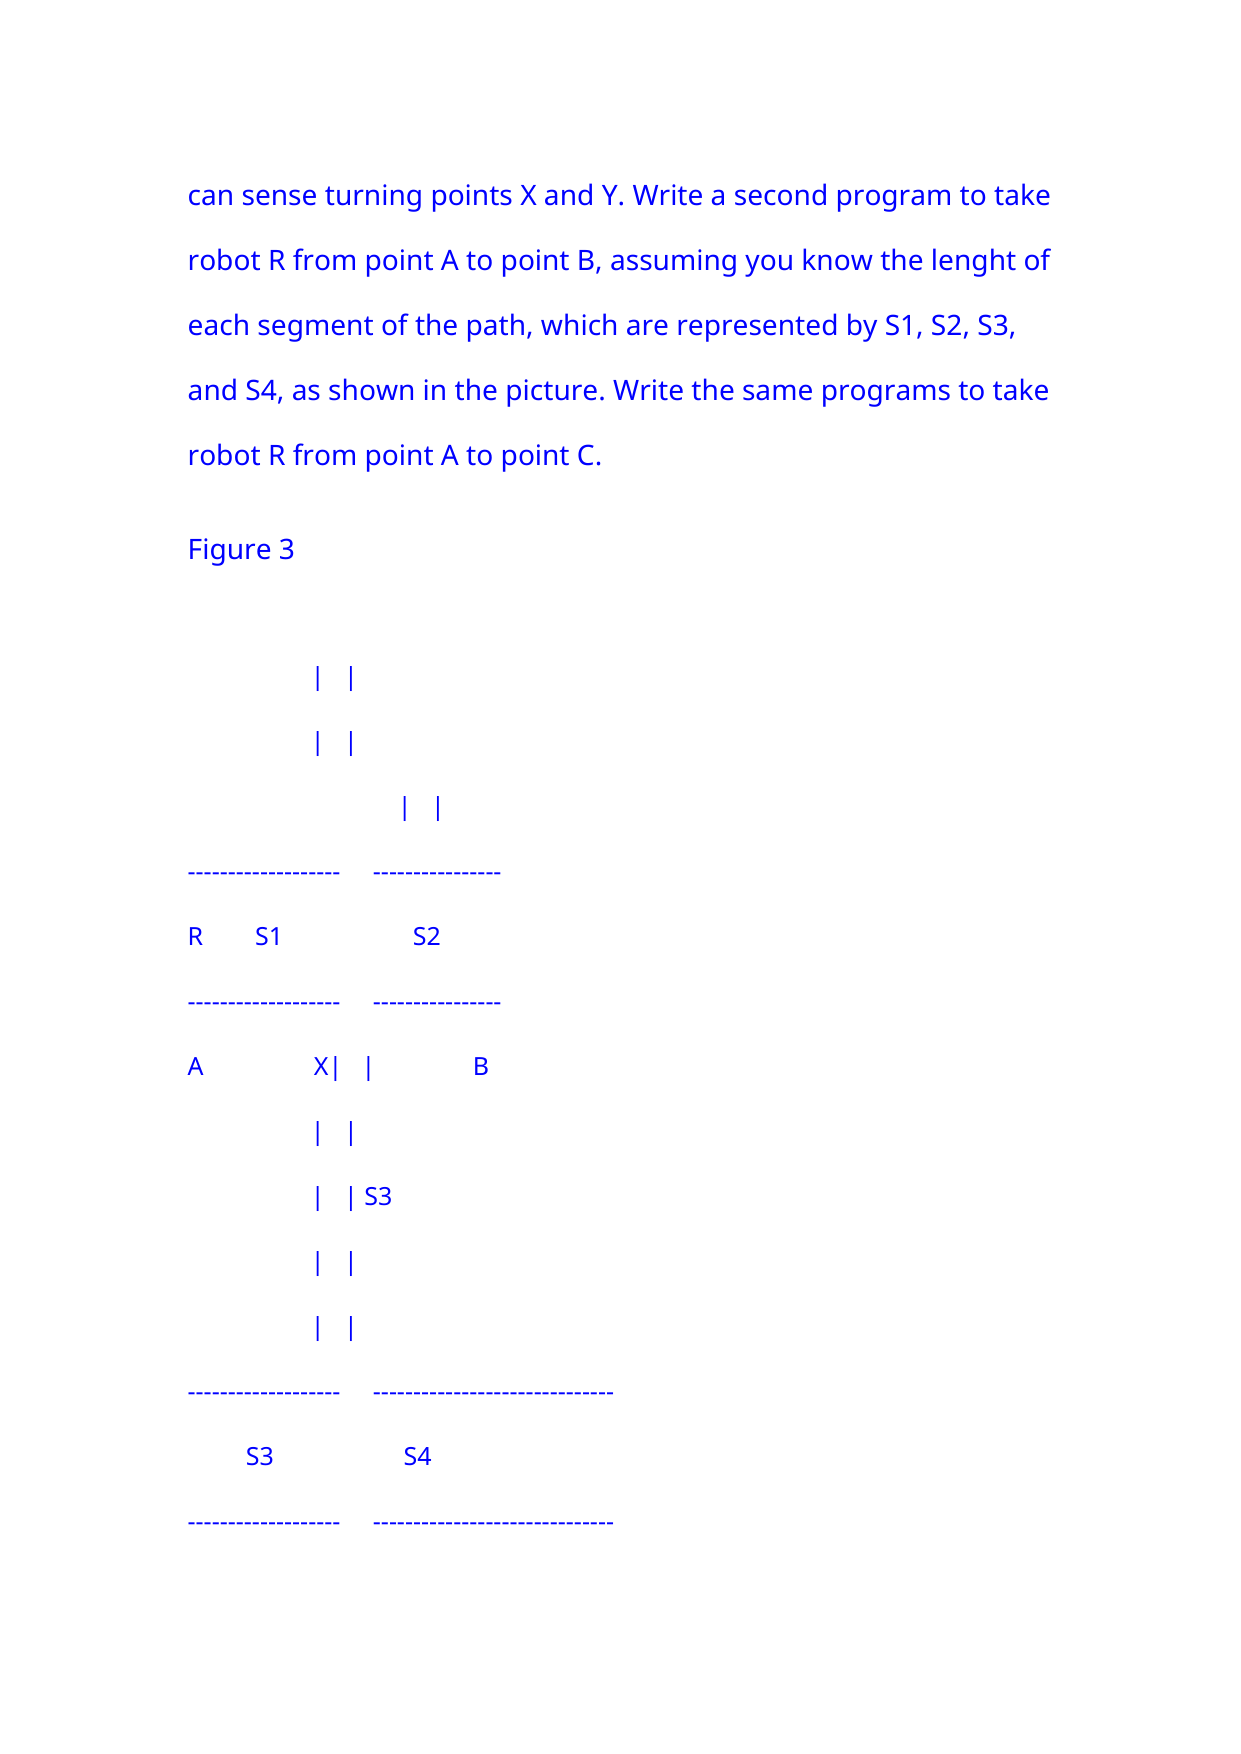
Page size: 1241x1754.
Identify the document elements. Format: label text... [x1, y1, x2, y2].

text | | S3 [187, 1163, 1053, 1228]
text | | [187, 773, 1053, 838]
text R S1 S2 [187, 903, 1053, 968]
text ------------------- ------------------------------ [187, 1488, 1053, 1553]
text A X| | B [187, 1033, 1053, 1098]
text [187, 162, 1053, 487]
text ------------------- ------------------------------ [187, 1358, 1053, 1423]
text | | [187, 1228, 1053, 1293]
text S3 S4 [187, 1423, 1053, 1488]
text ------------------- ---------------- [187, 968, 1053, 1033]
text Figure 3 [187, 516, 1053, 581]
text | | [187, 708, 1053, 773]
text | | [187, 643, 1053, 708]
text | | [187, 1293, 1053, 1358]
text | | [187, 1098, 1053, 1163]
text ------------------- ---------------- [187, 838, 1053, 903]
